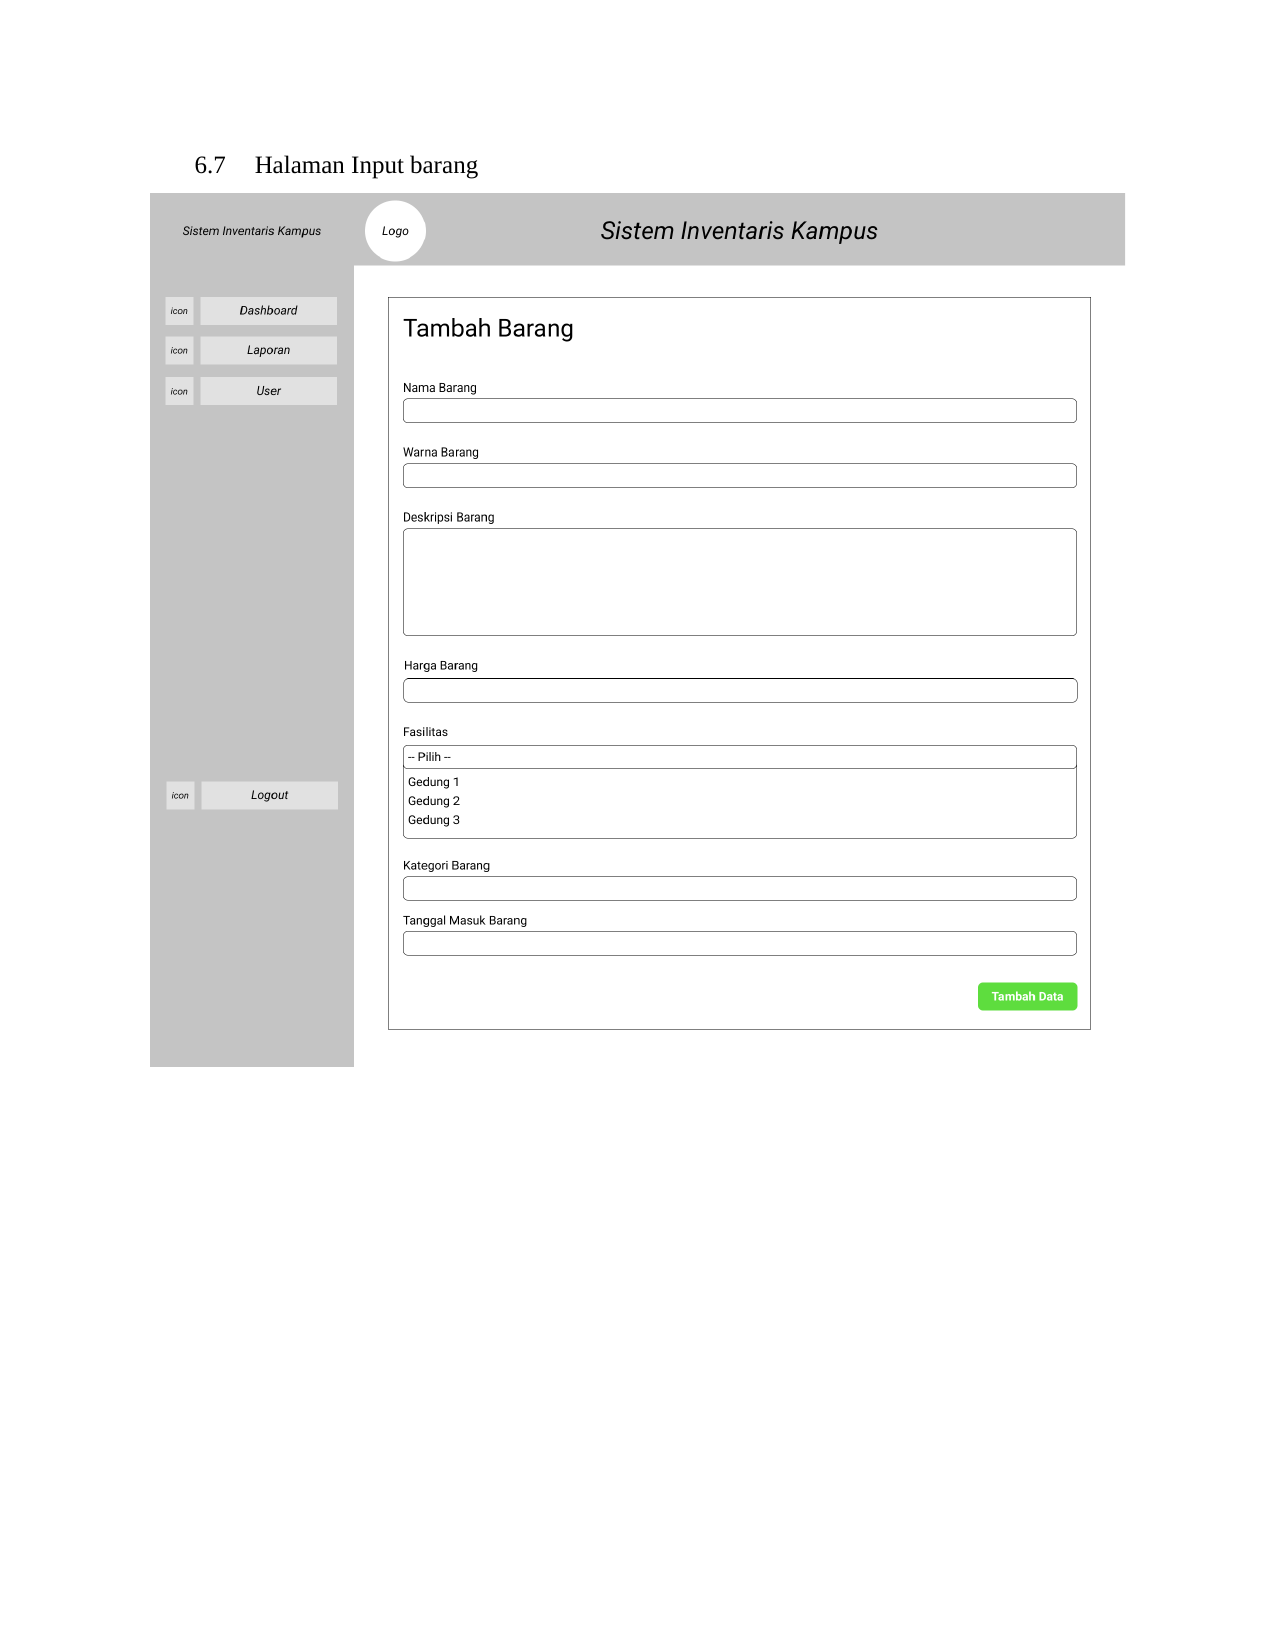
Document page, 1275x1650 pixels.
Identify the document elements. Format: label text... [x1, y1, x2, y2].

subtitle Halaman Input barang [194, 150, 1125, 179]
picture [150, 193, 1125, 1067]
